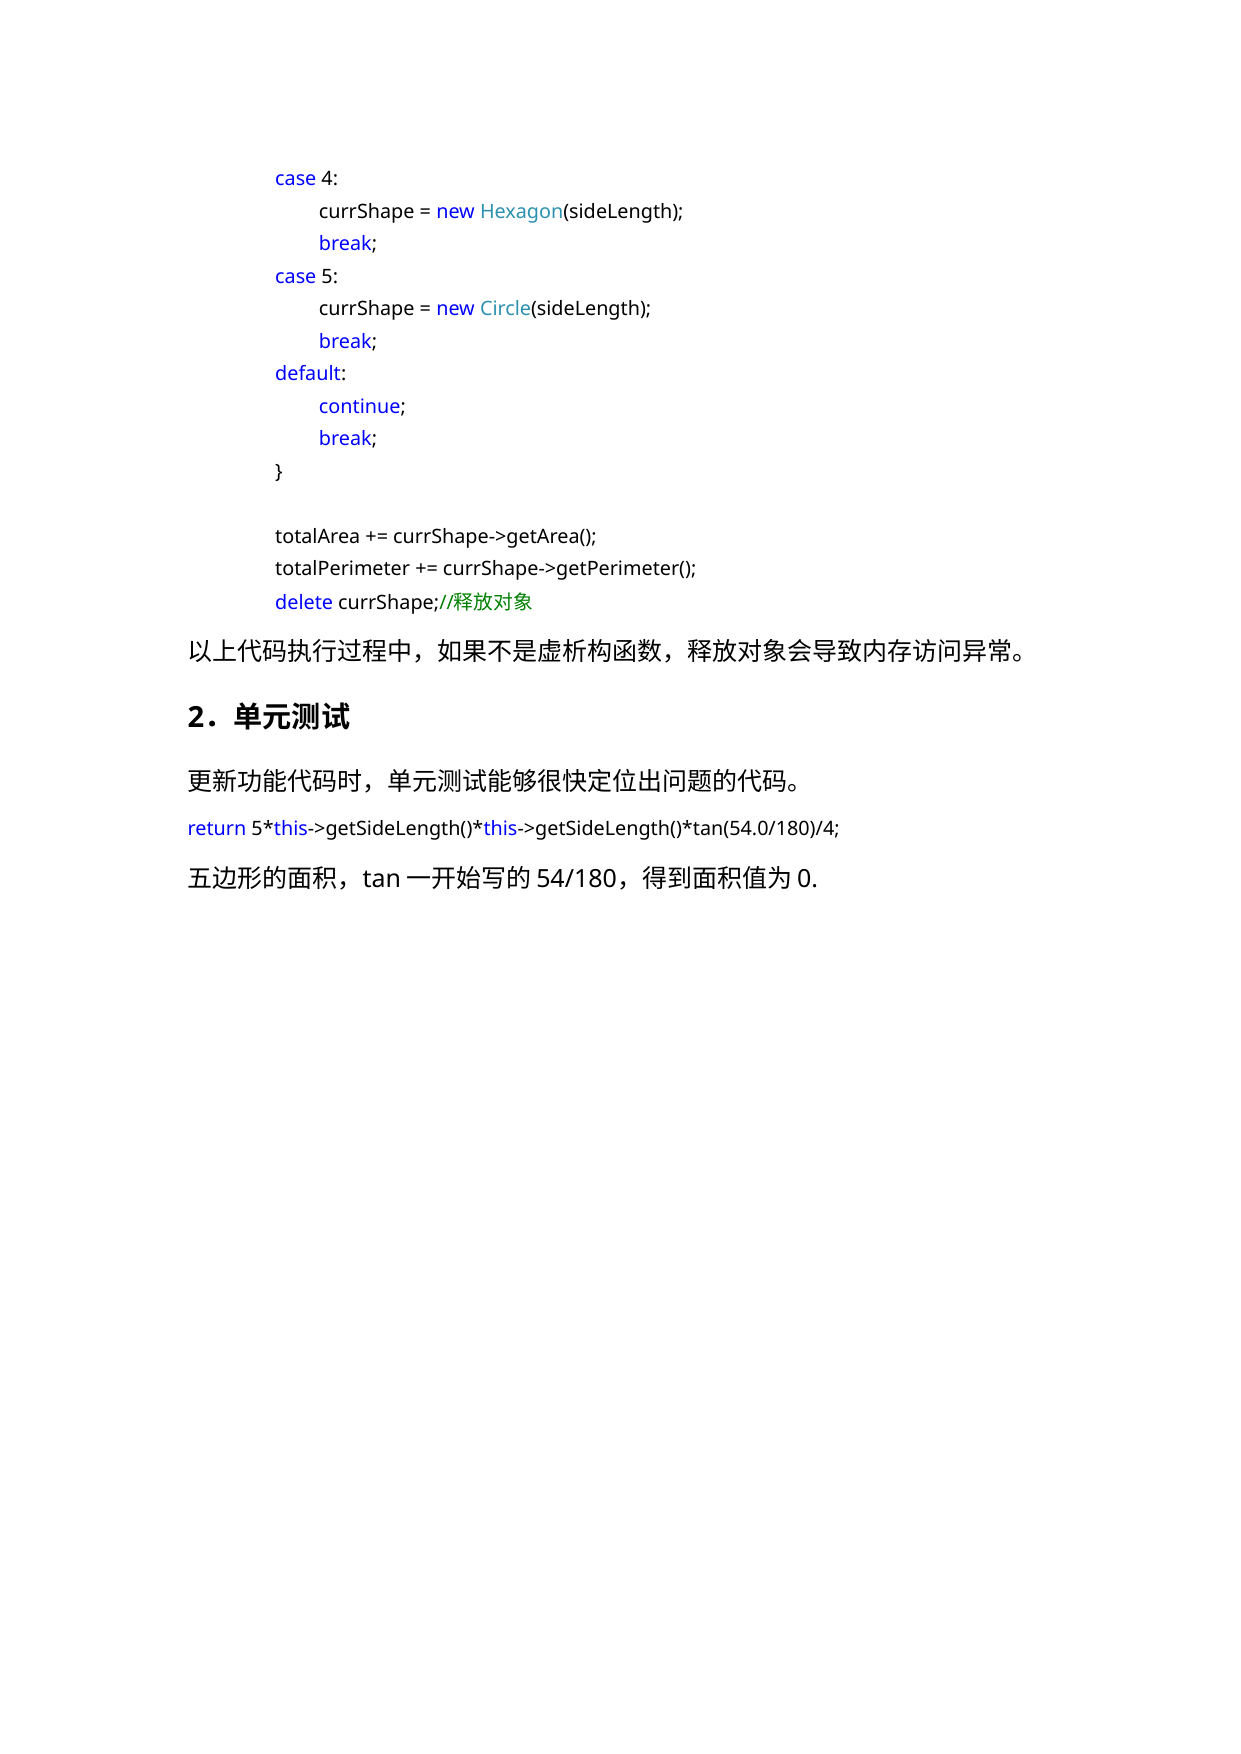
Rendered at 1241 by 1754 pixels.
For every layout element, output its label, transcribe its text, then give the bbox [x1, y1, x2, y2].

list 单元测试 [187, 682, 1053, 747]
text 更新功能代码时，单元测试能够很快定位出问题的代码。 [187, 747, 1053, 812]
text break; [187, 227, 1053, 259]
text 以上代码执行过程中，如果不是虚析构函数，释放对象会导致内存访问异常。 [187, 617, 1053, 682]
text totalArea += currShape->getArea(); [187, 519, 1053, 552]
text default: [187, 357, 1053, 389]
text break; [187, 422, 1053, 454]
text break; [187, 324, 1053, 357]
text totalPerimeter += currShape->getPerimeter(); [187, 552, 1053, 584]
text return 5*this->getSideLength()*this->getSideLength()*tan(54.0/180)/4; [187, 812, 1053, 844]
text case 4: [187, 162, 1053, 194]
text 五边形的面积，tan一开始写的54/180，得到面积值为0. [187, 844, 1053, 909]
text continue; [187, 389, 1053, 422]
text currShape = new Hexagon(sideLength); [187, 194, 1053, 227]
text currShape = new Circle(sideLength); [187, 292, 1053, 324]
text } [187, 454, 1053, 487]
text delete currShape;//释放对象 [187, 584, 1053, 617]
text case 5: [187, 259, 1053, 292]
